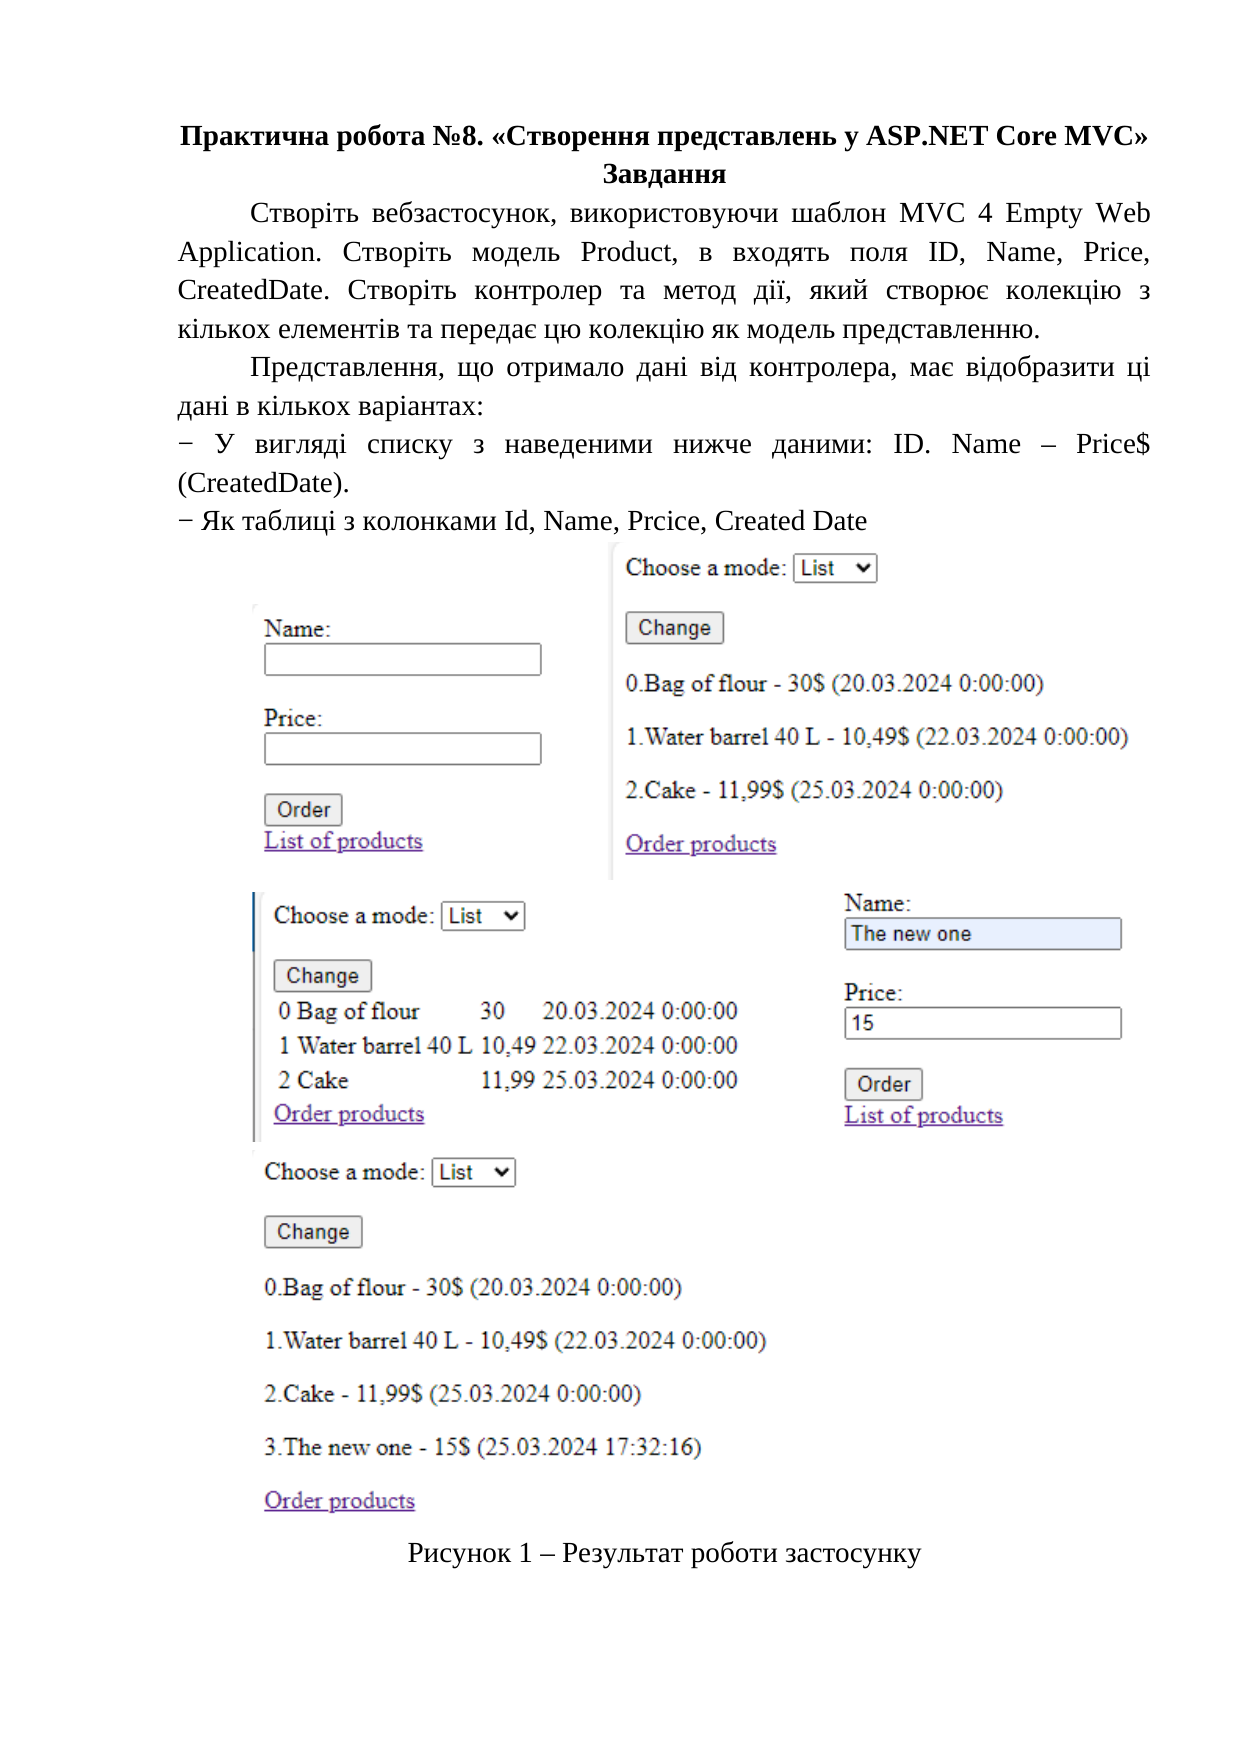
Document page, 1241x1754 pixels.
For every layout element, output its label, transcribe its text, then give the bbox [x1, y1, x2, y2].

text − У вигляді списку з наведеними нижче даними: ID. Name – Price$ (CreatedDate). [177, 426, 1152, 498]
picture [607, 542, 1152, 880]
text Рисунок 1 – Результат роботи застосунку [177, 1535, 1152, 1569]
text Завдання [177, 157, 1152, 190]
text Представлення, що отримало дані від контролера, має відобразити ці дані в кількох варіантах: [177, 349, 1152, 421]
picture [252, 892, 765, 1142]
text Створіть вебзастосунок, використовуючи шаблон MVC 4 Empty Web Application. Створіть модель Product, в входять поля ID, Name, Price, CreatedDate. Створіть контролер та метод дії, який створює колекцію з кількох елементів та передає цю колекцію як модель представленню. [177, 195, 1152, 344]
text Практична робота №8. «Створення представлень у ASP.NET Core MVC» [177, 118, 1152, 152]
picture [252, 1150, 779, 1532]
picture [837, 883, 1152, 1142]
picture [252, 604, 589, 880]
text − Як таблиці з колонками Id, Name, Prcice, Created Date [177, 503, 1152, 537]
